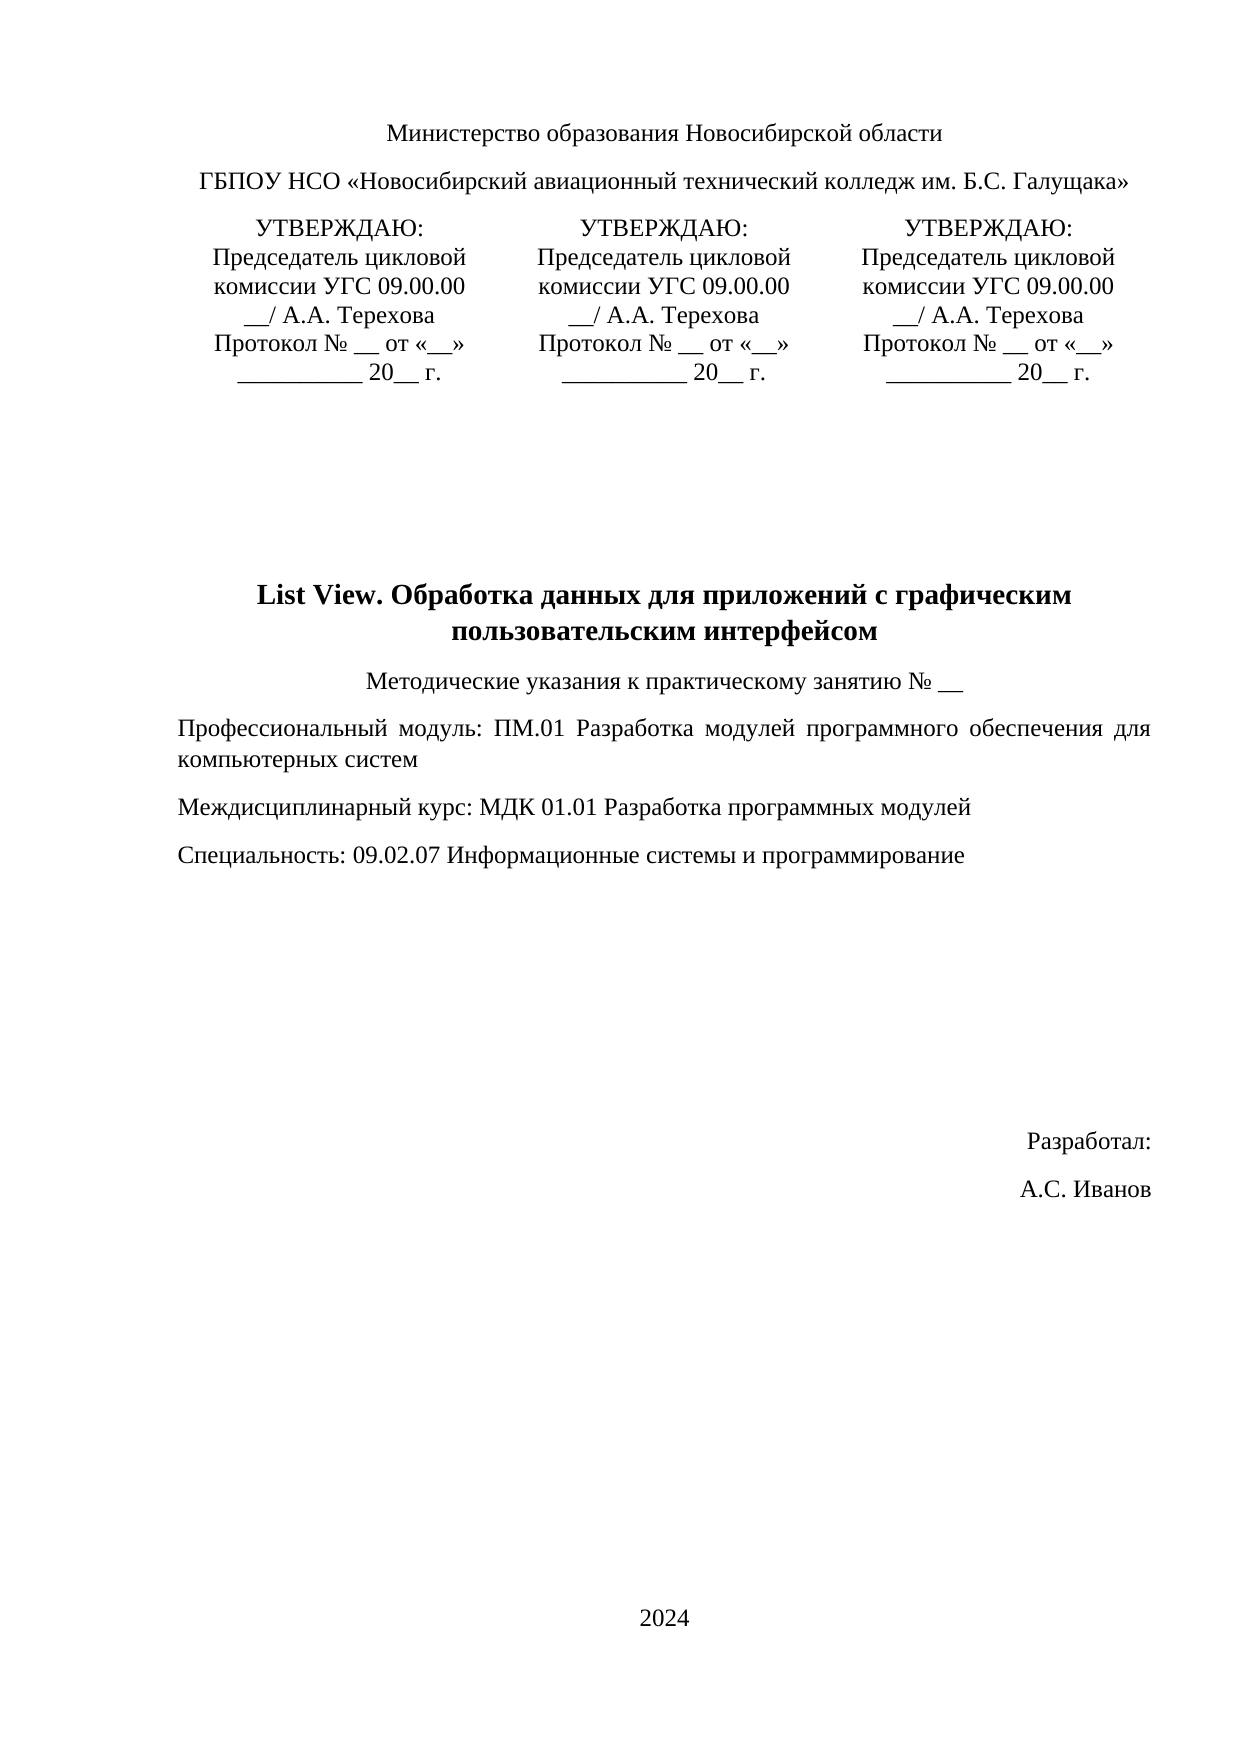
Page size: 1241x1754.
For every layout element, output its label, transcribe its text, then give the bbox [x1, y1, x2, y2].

text 2024 [177, 1603, 1152, 1632]
table_header УТВЕРЖДАЮ: Председатель цикловой комиссии УГС 09.00.00 __/ А.А. Терехова Протокол № __ от «__» __________ 20__ г. [502, 214, 826, 386]
text List View. Обработка данных для приложений с графическим пользовательским интерфейсом [177, 577, 1152, 647]
text Специальность: 09.02.07 Информационные системы и программирование [177, 840, 1152, 869]
table_header УТВЕРЖДАЮ: Председатель цикловой комиссии УГС 09.00.00 __/ А.А. Терехова Протокол № __ от «__» __________ 20__ г. [826, 214, 1151, 386]
text А.С. Иванов [177, 1174, 1152, 1203]
text Разработал: [177, 1126, 1152, 1155]
text Профессиональный модуль: ПМ.01 Разработка модулей программного обеспечения для компьютерных систем [177, 713, 1152, 773]
table_header УТВЕРЖДАЮ: Председатель цикловой комиссии УГС 09.00.00 __/ А.А. Терехова Протокол № __ от «__» __________ 20__ г. [177, 214, 502, 386]
text ГБПОУ НСО «Новосибирский авиационный технический колледж им. Б.С. Галущака» [177, 166, 1152, 194]
text Министерство образования Новосибирской области [177, 118, 1152, 147]
text Методические указания к практическому занятию № __ [177, 666, 1152, 694]
text Междисциплинарный курс: МДК 01.01 Разработка программных модулей [177, 792, 1152, 821]
